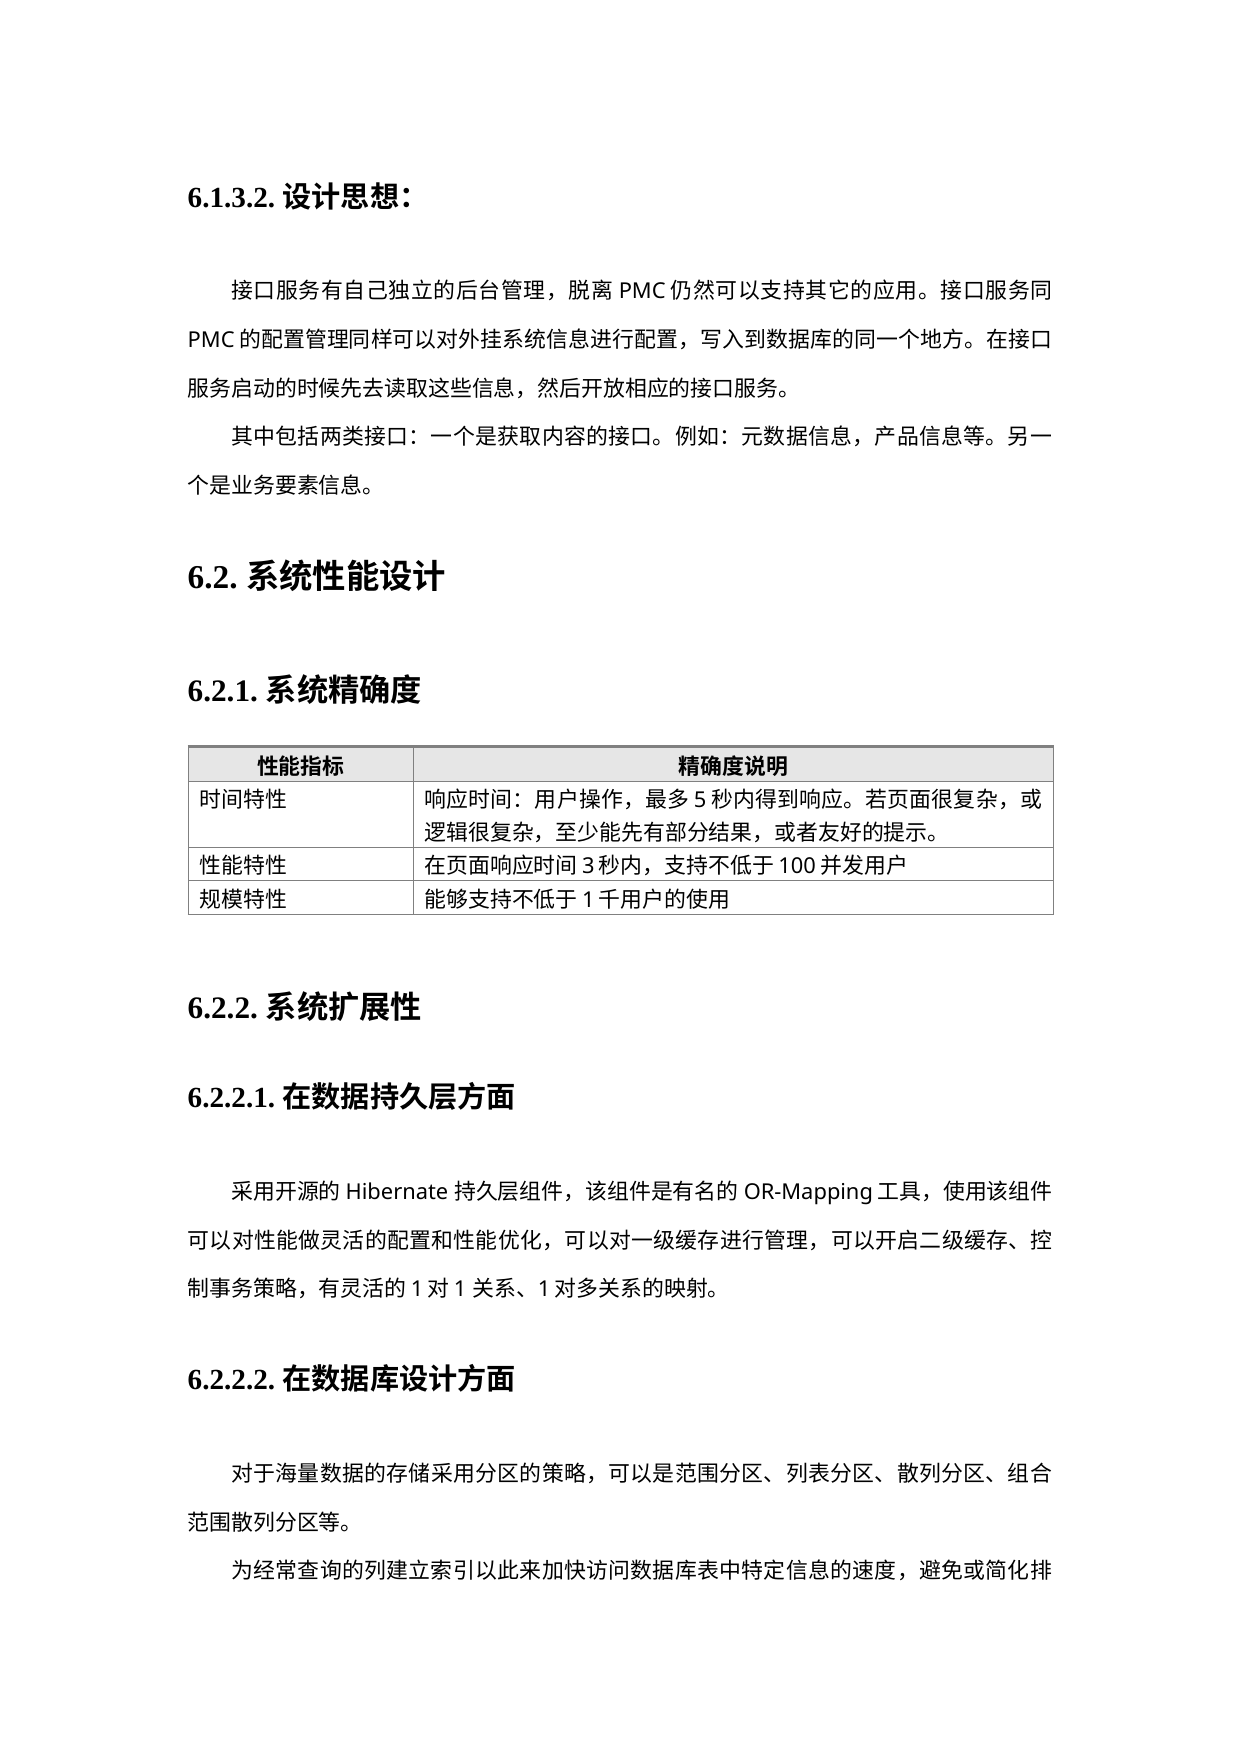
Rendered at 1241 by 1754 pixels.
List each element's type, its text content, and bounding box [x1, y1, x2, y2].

table_cell 能够支持不低于1千用户的使用 [414, 881, 1053, 914]
table_cell 响应时间：用户操作，最多5秒内得到响应。若页面很复杂，或逻辑很复杂，至少能先有部分结果，或者友好的提示。 [414, 782, 1053, 847]
subtitle 设计思想： [187, 162, 1053, 227]
text 采用开源的Hibernate 持久层组件，该组件是有名的OR-Mapping工具，使用该组件可以对性能做灵活的配置和性能优化，可以对一级缓存进行管理，可以开启二级缓存、控制事务策略，有灵活的1对1 关系、1对多关系的映射。 [187, 1173, 1053, 1303]
table_cell 在页面响应时间3秒内，支持不低于100并发用户 [414, 848, 1053, 880]
subtitle 在数据库设计方面 [187, 1344, 1053, 1409]
table_cell 规模特性 [189, 881, 413, 914]
table_header 精确度说明 [414, 748, 1053, 781]
subtitle 系统扩展性 [187, 972, 1053, 1037]
subtitle 在数据持久层方面 [187, 1062, 1053, 1127]
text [187, 1553, 1053, 1585]
text 其中包括两类接口：一个是获取内容的接口。例如：元数据信息，产品信息等。另一个是业务要素信息。 [187, 419, 1053, 500]
subtitle 系统性能设计 [187, 541, 1053, 606]
table_header 性能指标 [189, 748, 413, 781]
table_cell 时间特性 [189, 782, 413, 847]
subtitle 系统精确度 [187, 655, 1053, 720]
text 接口服务有自己独立的后台管理，脱离PMC仍然可以支持其它的应用。接口服务同PMC的配置管理同样可以对外挂系统信息进行配置，写入到数据库的同一个地方。在接口服务启动的时候先去读取这些信息，然后开放相应的接口服务。 [187, 273, 1053, 403]
text 对于海量数据的存储采用分区的策略，可以是范围分区、列表分区、散列分区、组合范围散列分区等。 [187, 1456, 1053, 1537]
table_cell 性能特性 [189, 848, 413, 880]
